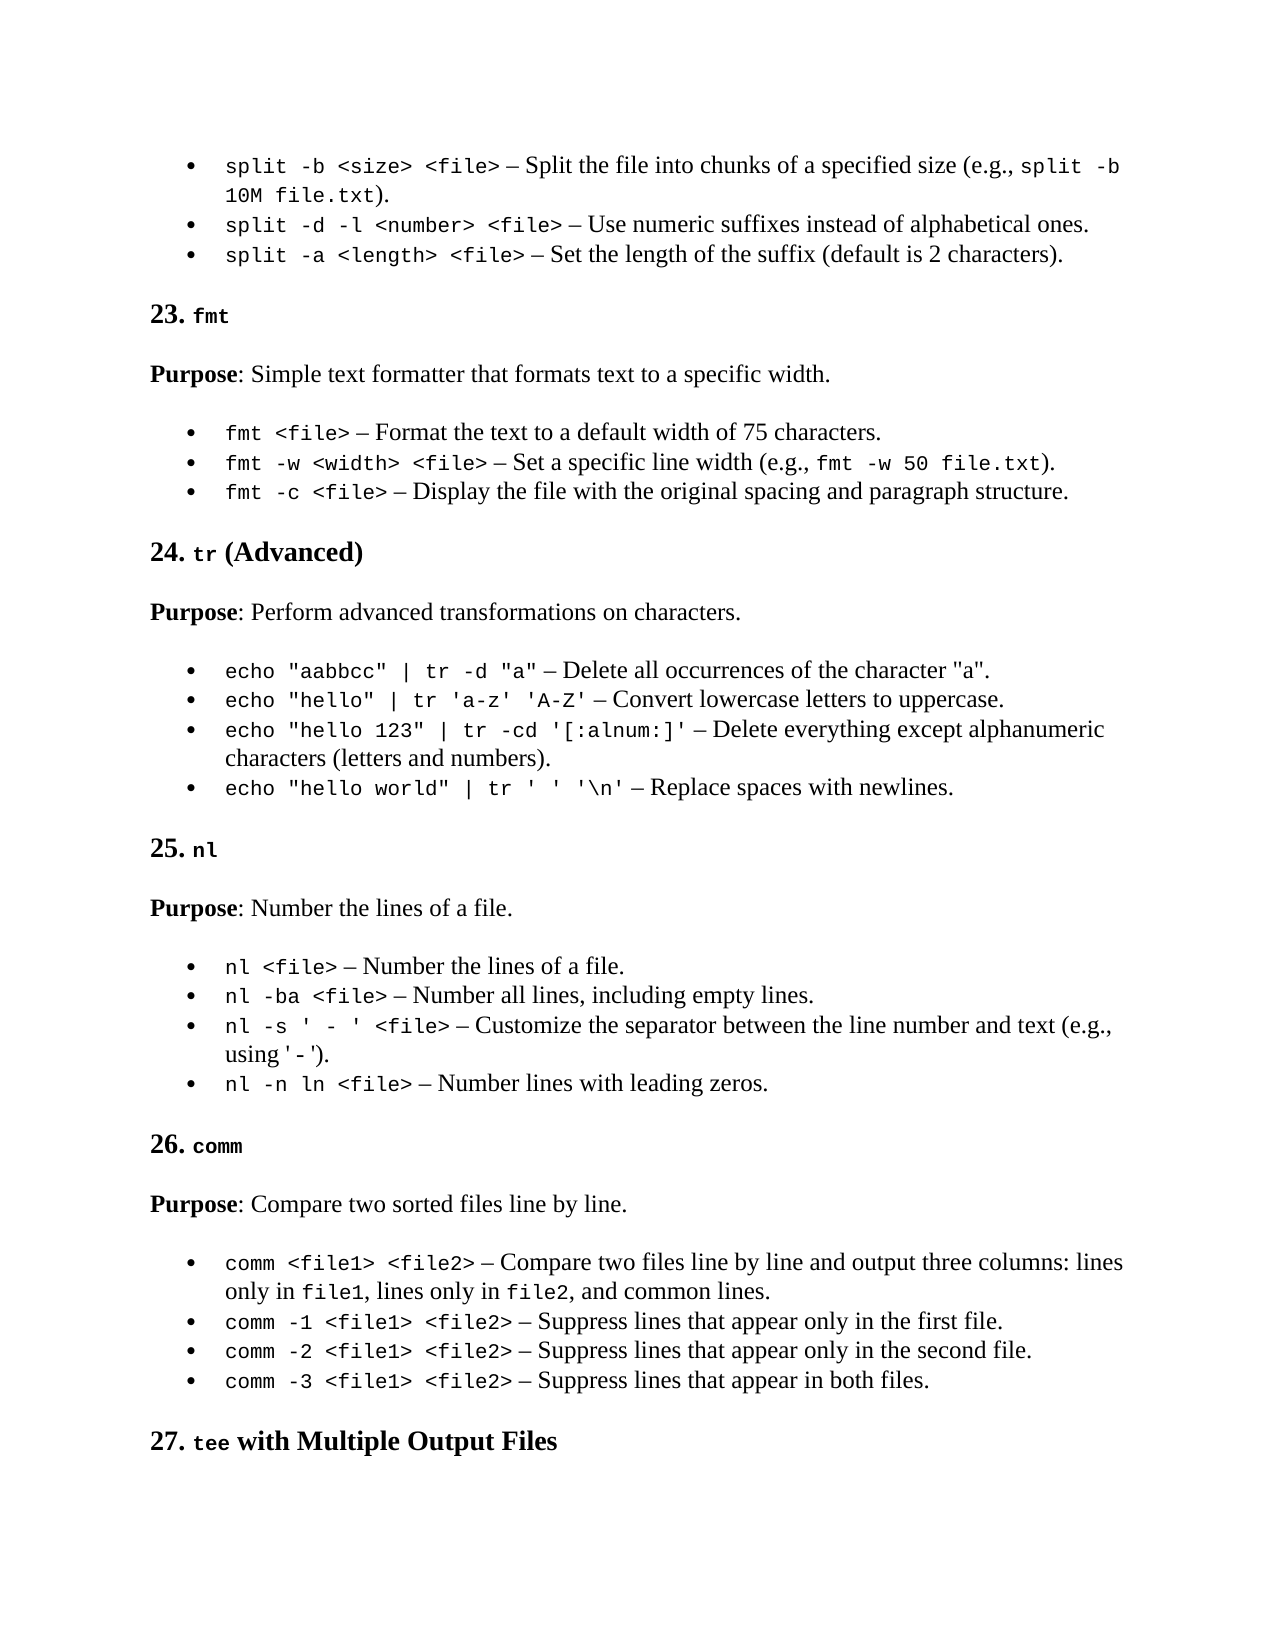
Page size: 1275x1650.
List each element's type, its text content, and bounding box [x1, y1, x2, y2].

text 27. tee with Multiple Output Files [150, 1424, 1125, 1456]
list nl -s ' - ' <file> – Customize the separator between the line number and text (e.g., using ' - '). [187, 1010, 1125, 1068]
text 26. comm [150, 1127, 1125, 1159]
list nl <file> – Number the lines of a file. [187, 951, 1125, 980]
list split -d -l <number> <file> – Use numeric suffixes instead of alphabetical ones. [187, 209, 1125, 239]
list nl -ba <file> – Number all lines, including empty lines. [187, 980, 1125, 1010]
list fmt -c <file> – Display the file with the original spacing and paragraph structure. [187, 476, 1125, 506]
list echo "aabbcc" | tr -d "a" – Delete all occurrences of the character "a". [187, 655, 1125, 684]
list echo "hello 123" | tr -cd '[:alnum:]' – Delete everything except alphanumeric characters (letters and numbers). [187, 714, 1125, 772]
text Purpose: Number the lines of a file. [150, 893, 1125, 922]
text 25. nl [150, 831, 1125, 864]
text Purpose: Perform advanced transformations on characters. [150, 597, 1125, 626]
text 23. fmt [150, 297, 1125, 330]
list nl -n ln <file> – Number lines with leading zeros. [187, 1068, 1125, 1098]
text Purpose: Simple text formatter that formats text to a specific width. [150, 359, 1125, 388]
list comm -3 <file1> <file2> – Suppress lines that appear in both files. [187, 1365, 1125, 1394]
list comm -2 <file1> <file2> – Suppress lines that appear only in the second file. [187, 1335, 1125, 1365]
list comm <file1> <file2> – Compare two files line by line and output three columns: lines only in file1, lines only in file2, and common lines. [187, 1247, 1125, 1306]
text 24. tr (Advanced) [150, 535, 1125, 568]
list echo "hello" | tr 'a-z' 'A-Z' – Convert lowercase letters to uppercase. [187, 684, 1125, 714]
text Purpose: Compare two sorted files line by line. [150, 1189, 1125, 1217]
list split -b <size> <file> – Split the file into chunks of a specified size (e.g., split -b 10M file.txt). [187, 150, 1125, 209]
list echo "hello world" | tr ' ' '\n' – Replace spaces with newlines. [187, 772, 1125, 802]
list fmt <file> – Format the text to a default width of 75 characters. [187, 417, 1125, 447]
list fmt -w <width> <file> – Set a specific line width (e.g., fmt -w 50 file.txt). [187, 447, 1125, 476]
list split -a <length> <file> – Set the length of the suffix (default is 2 characters). [187, 239, 1125, 268]
list comm -1 <file1> <file2> – Suppress lines that appear only in the first file. [187, 1306, 1125, 1335]
